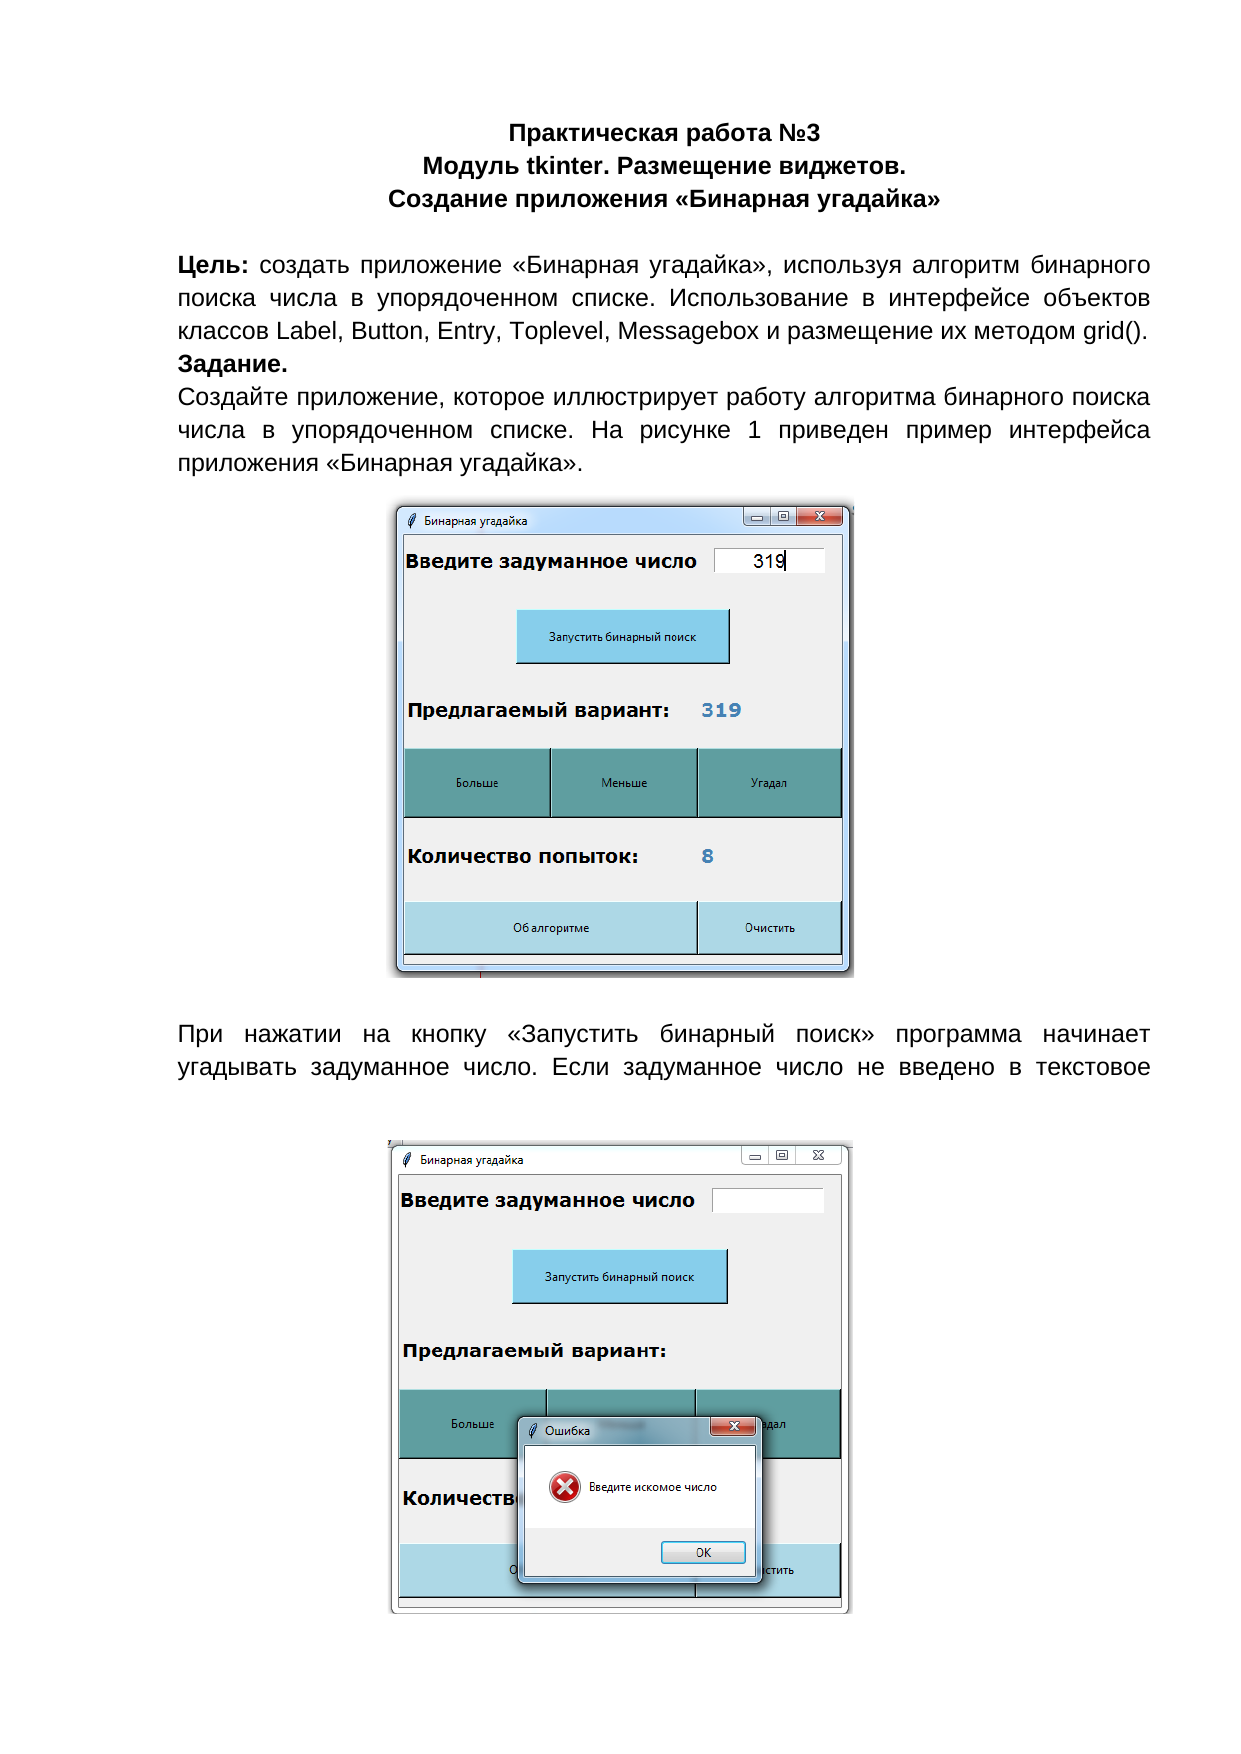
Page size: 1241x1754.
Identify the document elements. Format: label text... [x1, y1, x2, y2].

text Создание приложения «Бинарная угадайка» [177, 184, 1152, 213]
text Цель: создать приложение «Бинарная угадайка», используя алгоритм бинарного поиска числа в упорядоченном списке. Использование в интерфейсе объектов классов Label, Button, Entry, Toplevel, Messagebox и размещение их методом grid(). [177, 250, 1152, 345]
text При нажатии на кнопку «Запустить бинарный поиск» программа начинает угадывать задуманное число. Если задуманное число не введено в текстовое поле, а процесс поиска запущен, то возникает окно с сообщением об ошибке (рисунок 2). [177, 1019, 1152, 1081]
picture [387, 1140, 853, 1614]
text Задание. [177, 349, 1152, 378]
text Практическая работа №3 [177, 118, 1152, 147]
picture [386, 495, 855, 978]
text Создайте приложение, которое иллюстрирует работу алгоритма бинарного поиска числа в упорядоченном списке. На рисунке 1 приведен пример интерфейса приложения «Бинарная угадайка». [177, 382, 1152, 477]
text Модуль tkinter. Размещение виджетов. [177, 151, 1152, 180]
